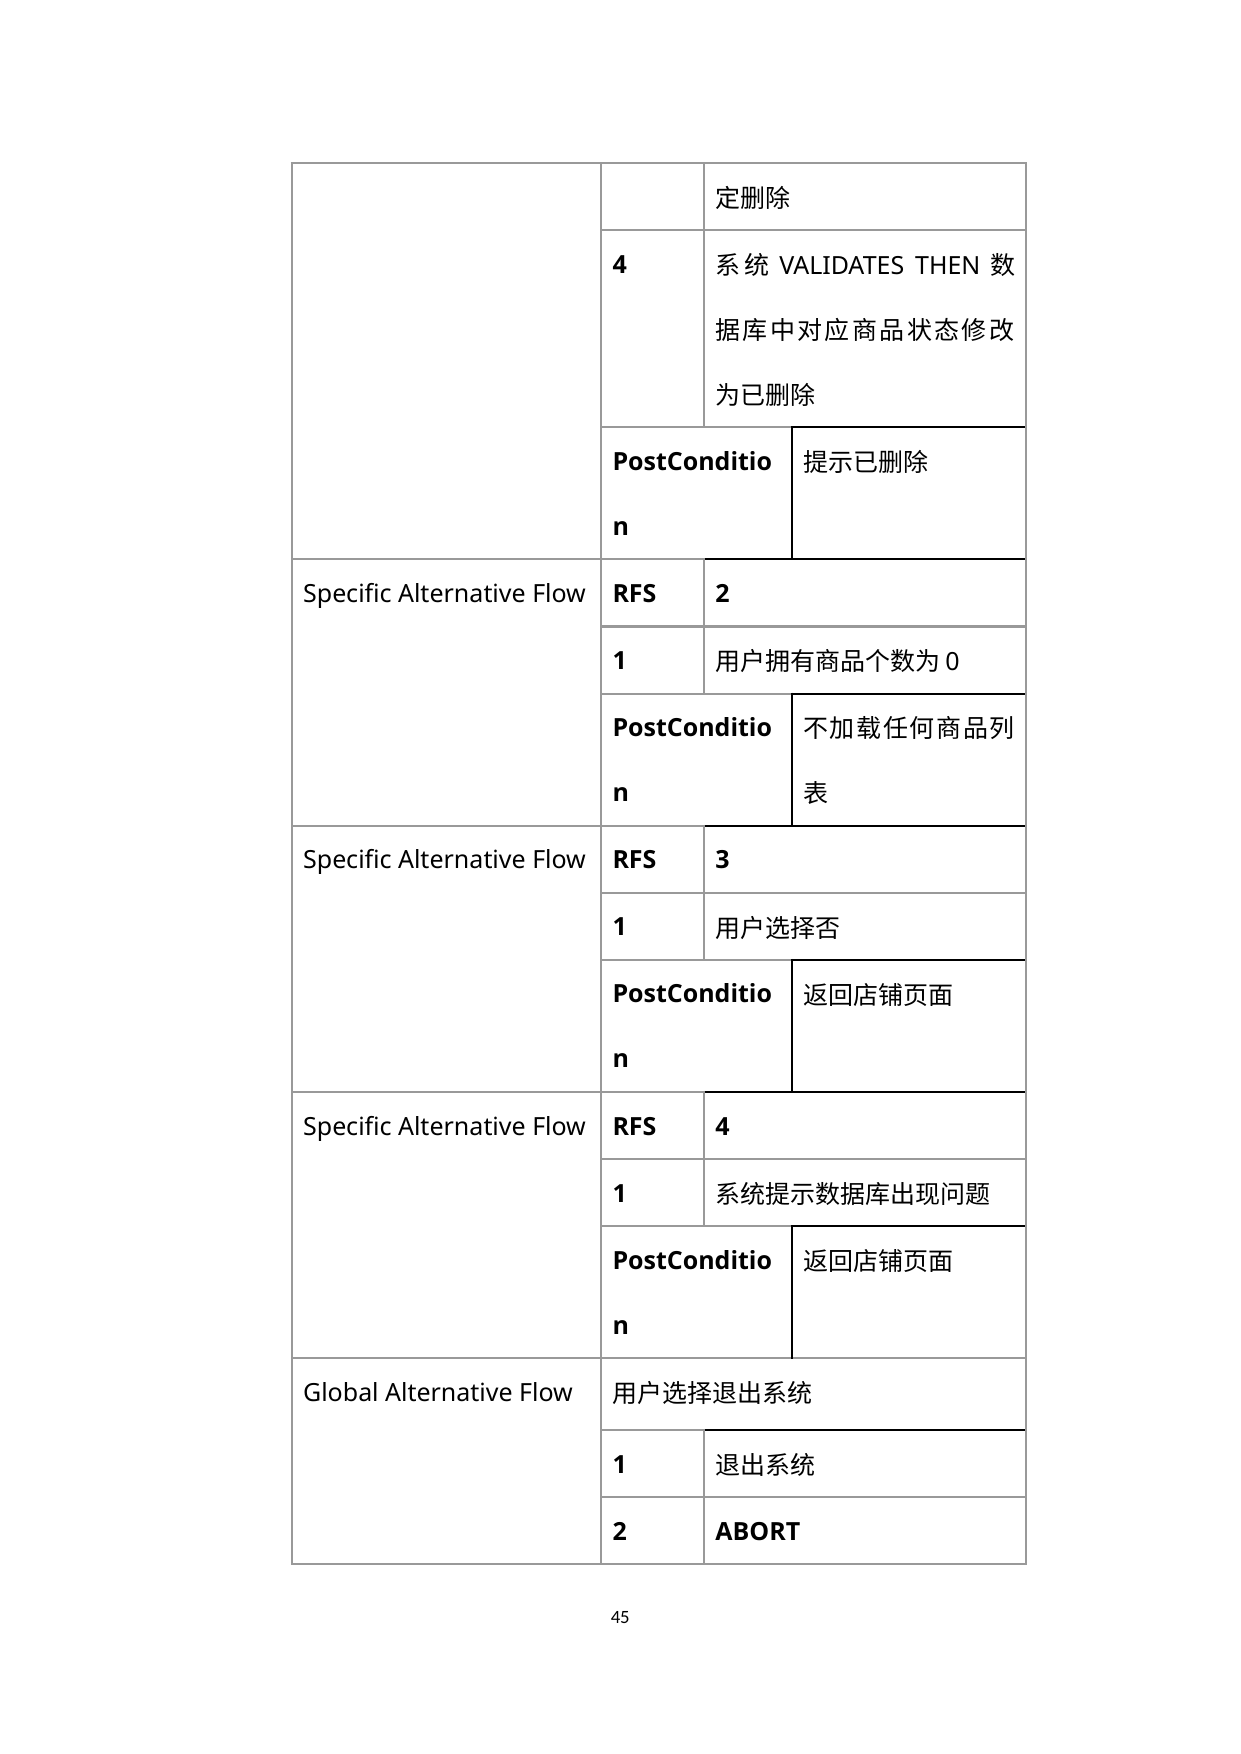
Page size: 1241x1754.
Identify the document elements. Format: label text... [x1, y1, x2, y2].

table_cell 系统提示数据库出现问题 [705, 1160, 1025, 1225]
table_cell 返回店铺页面 [793, 1227, 1025, 1357]
table_cell 4 [602, 231, 703, 426]
table_cell 用户拥有商品个数为0 [705, 628, 1025, 692]
table_cell 3 [602, 164, 703, 229]
table_cell 退出系统 [705, 1431, 1025, 1496]
table_cell Specific Alternative Flow [293, 827, 600, 1091]
table_cell 2 [705, 560, 1025, 625]
table_cell Specific Alternative Flow [293, 560, 600, 824]
table_cell 用户选择退出系统 [602, 1359, 1025, 1429]
table_cell 1 [602, 1160, 703, 1225]
table_cell 用户选择否 [705, 894, 1025, 959]
table_cell 系统VALIDATES THEN数据库中对应商品状态修改为已删除 [705, 231, 1025, 426]
table_cell RFS [602, 1093, 703, 1158]
table_cell 不加载任何商品列表 [793, 695, 1025, 824]
table_cell PostCondition [602, 1227, 791, 1357]
table_cell RFS [602, 827, 703, 892]
table_cell PostCondition [602, 695, 791, 824]
table_cell 返回店铺页面 [793, 961, 1025, 1091]
table_cell Global Alternative Flow [293, 1359, 600, 1563]
table_cell ABORT [705, 1498, 1025, 1563]
table_cell 2 [602, 1498, 703, 1563]
table_cell Specific Alternative Flow [293, 1093, 600, 1357]
table_cell PostCondition [602, 428, 791, 558]
table_cell 4 [705, 1093, 1025, 1158]
table_cell 1 [602, 894, 703, 959]
table_cell 提示已删除 [793, 428, 1025, 558]
table_cell RFS [602, 560, 703, 625]
table_cell 1 [602, 1431, 703, 1496]
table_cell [705, 164, 1025, 229]
table_cell 1 [602, 628, 703, 692]
table_cell PostCondition [602, 961, 791, 1091]
table_cell 3 [705, 827, 1025, 892]
